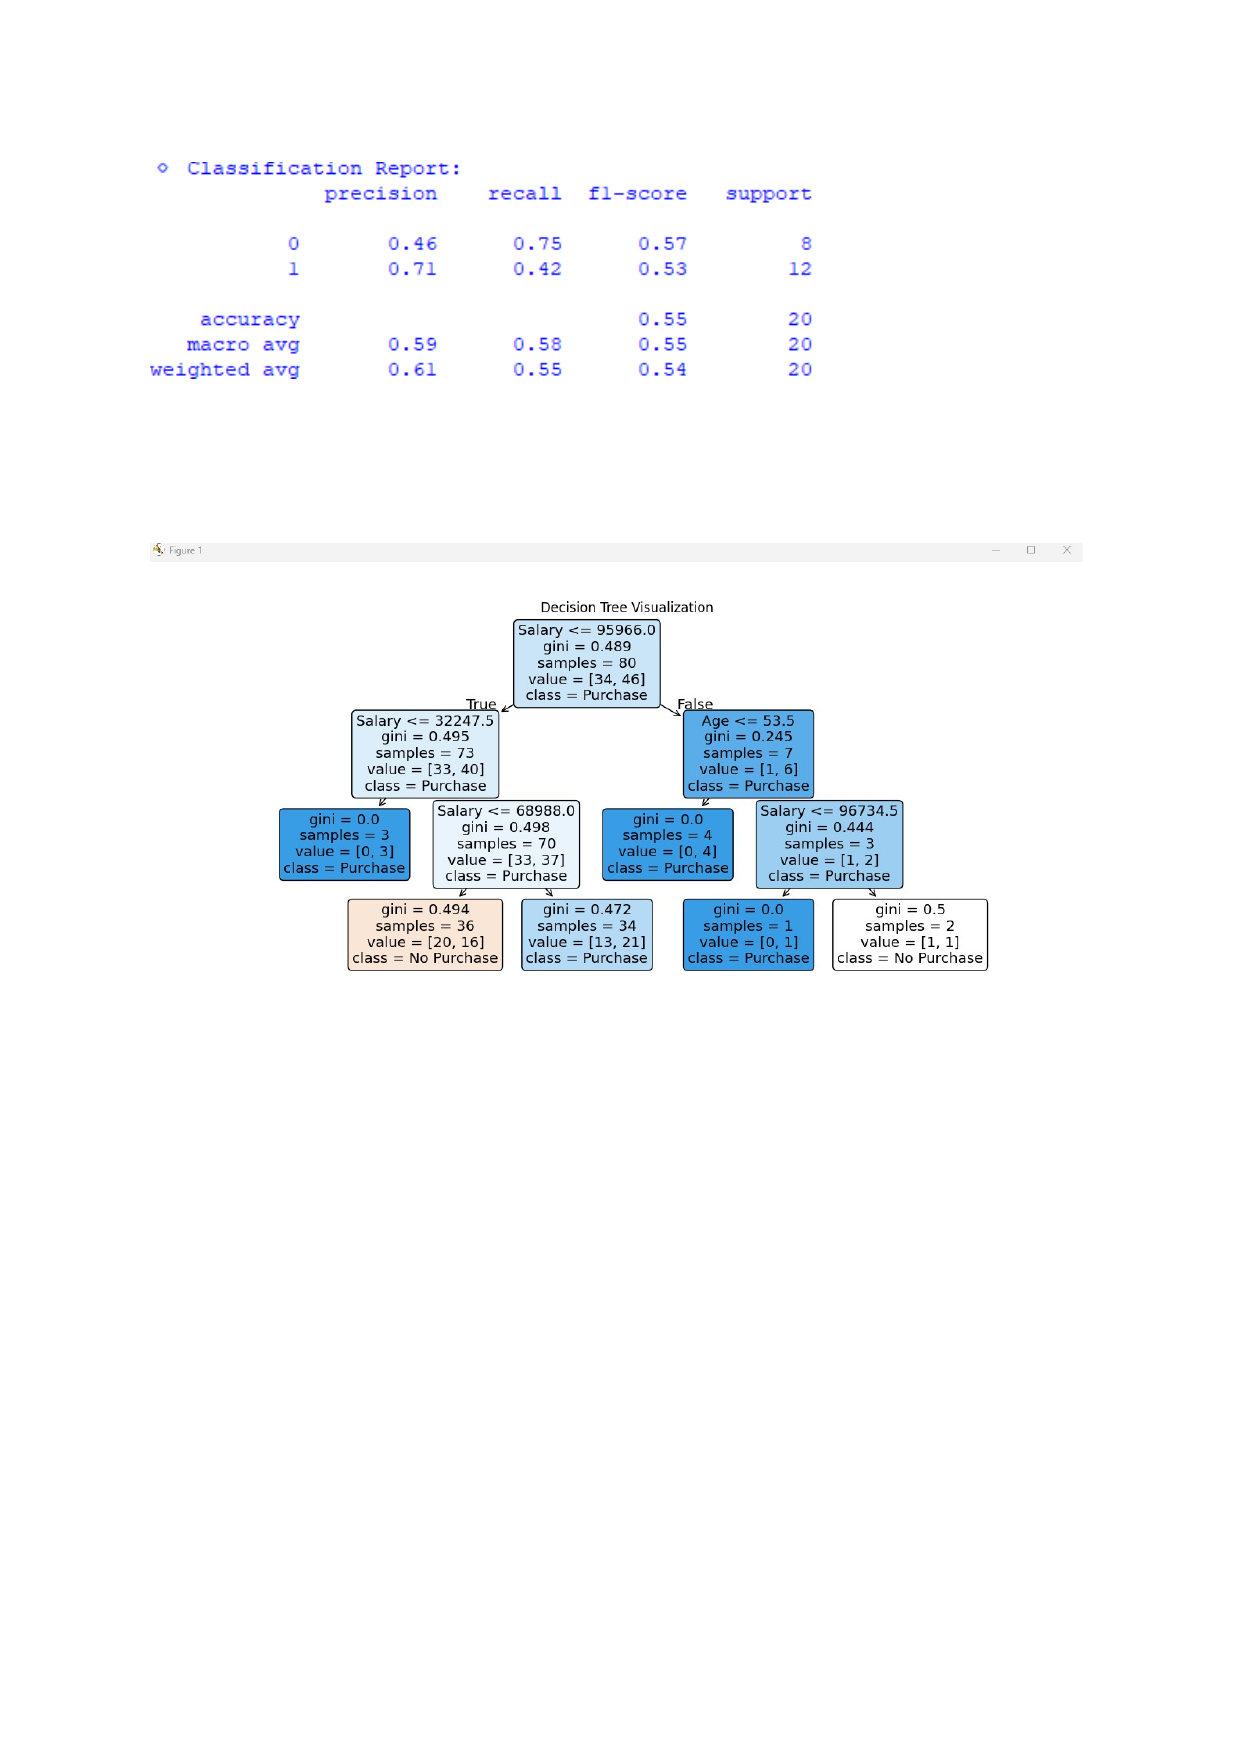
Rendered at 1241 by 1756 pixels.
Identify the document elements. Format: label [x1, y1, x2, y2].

picture [150, 543, 1083, 971]
picture [150, 162, 813, 379]
